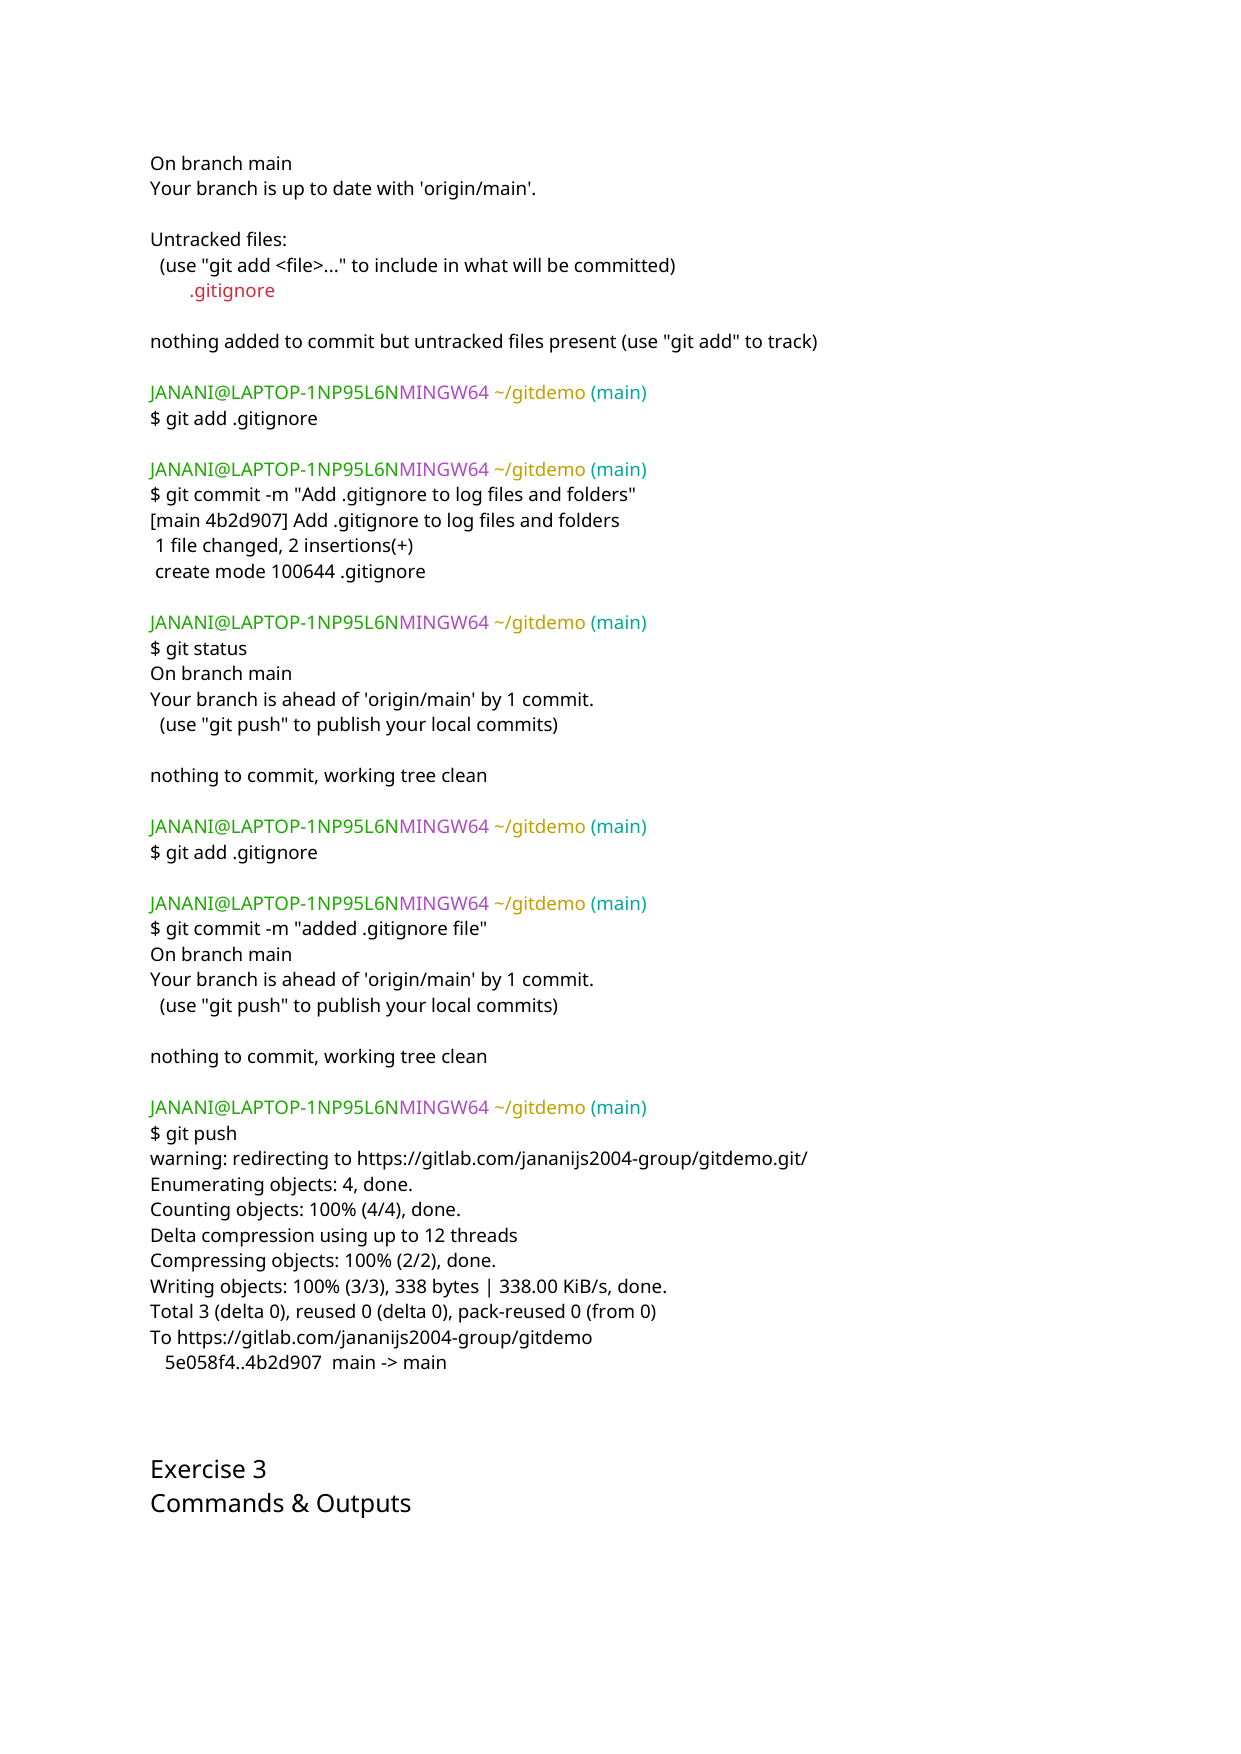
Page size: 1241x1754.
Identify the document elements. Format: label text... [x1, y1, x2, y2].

text Delta compression using up to 12 threads [150, 1222, 1090, 1247]
text 5e058f4..4b2d907 main -> main [150, 1349, 1090, 1375]
text 1 file changed, 2 insertions(+) [150, 533, 1090, 558]
text nothing to commit, working tree clean [150, 762, 1090, 788]
text Your branch is ahead of 'origin/main' by 1 commit. [150, 686, 1090, 711]
text On branch main [150, 150, 1090, 176]
text On branch main [150, 660, 1090, 686]
text .gitignore [150, 278, 1090, 303]
text On branch main [150, 941, 1090, 967]
text (use "git push" to publish your local commits) [150, 711, 1090, 737]
text warning: redirecting to https://gitlab.com/jananijs2004-group/gitdemo.git/ [150, 1145, 1090, 1171]
text Exercise 3 Commands & Outputs [150, 1452, 1090, 1554]
text JANANI@LAPTOP-1NP95L6NMINGW64 ~/gitdemo (main) [150, 890, 1090, 916]
text (use "git push" to publish your local commits) [150, 992, 1090, 1018]
text $ git add .gitignore [150, 405, 1090, 431]
text Writing objects: 100% (3/3), 338 bytes | 338.00 KiB/s, done. [150, 1273, 1090, 1298]
text $ git status [150, 635, 1090, 660]
text JANANI@LAPTOP-1NP95L6NMINGW64 ~/gitdemo (main) [150, 1094, 1090, 1120]
text Untracked files: [150, 227, 1090, 252]
text Counting objects: 100% (4/4), done. [150, 1196, 1090, 1222]
text $ git commit -m "added .gitignore file" [150, 916, 1090, 941]
text Enumerating objects: 4, done. [150, 1171, 1090, 1196]
text [main 4b2d907] Add .gitignore to log files and folders [150, 507, 1090, 533]
text JANANI@LAPTOP-1NP95L6NMINGW64 ~/gitdemo (main) [150, 609, 1090, 635]
text JANANI@LAPTOP-1NP95L6NMINGW64 ~/gitdemo (main) [150, 813, 1090, 839]
text nothing to commit, working tree clean [150, 1043, 1090, 1069]
text Your branch is up to date with 'origin/main'. [150, 176, 1090, 201]
text Total 3 (delta 0), reused 0 (delta 0), pack-reused 0 (from 0) [150, 1298, 1090, 1324]
text JANANI@LAPTOP-1NP95L6NMINGW64 ~/gitdemo (main) [150, 380, 1090, 405]
text Your branch is ahead of 'origin/main' by 1 commit. [150, 967, 1090, 992]
text $ git push [150, 1120, 1090, 1145]
text $ git commit -m "Add .gitignore to log files and folders" [150, 482, 1090, 507]
text (use "git add <file>..." to include in what will be committed) [150, 252, 1090, 278]
text JANANI@LAPTOP-1NP95L6NMINGW64 ~/gitdemo (main) [150, 456, 1090, 482]
text nothing added to commit but untracked files present (use "git add" to track) [150, 329, 1090, 354]
text To https://gitlab.com/jananijs2004-group/gitdemo [150, 1324, 1090, 1349]
text $ git add .gitignore [150, 839, 1090, 864]
text create mode 100644 .gitignore [150, 558, 1090, 584]
text Compressing objects: 100% (2/2), done. [150, 1247, 1090, 1273]
